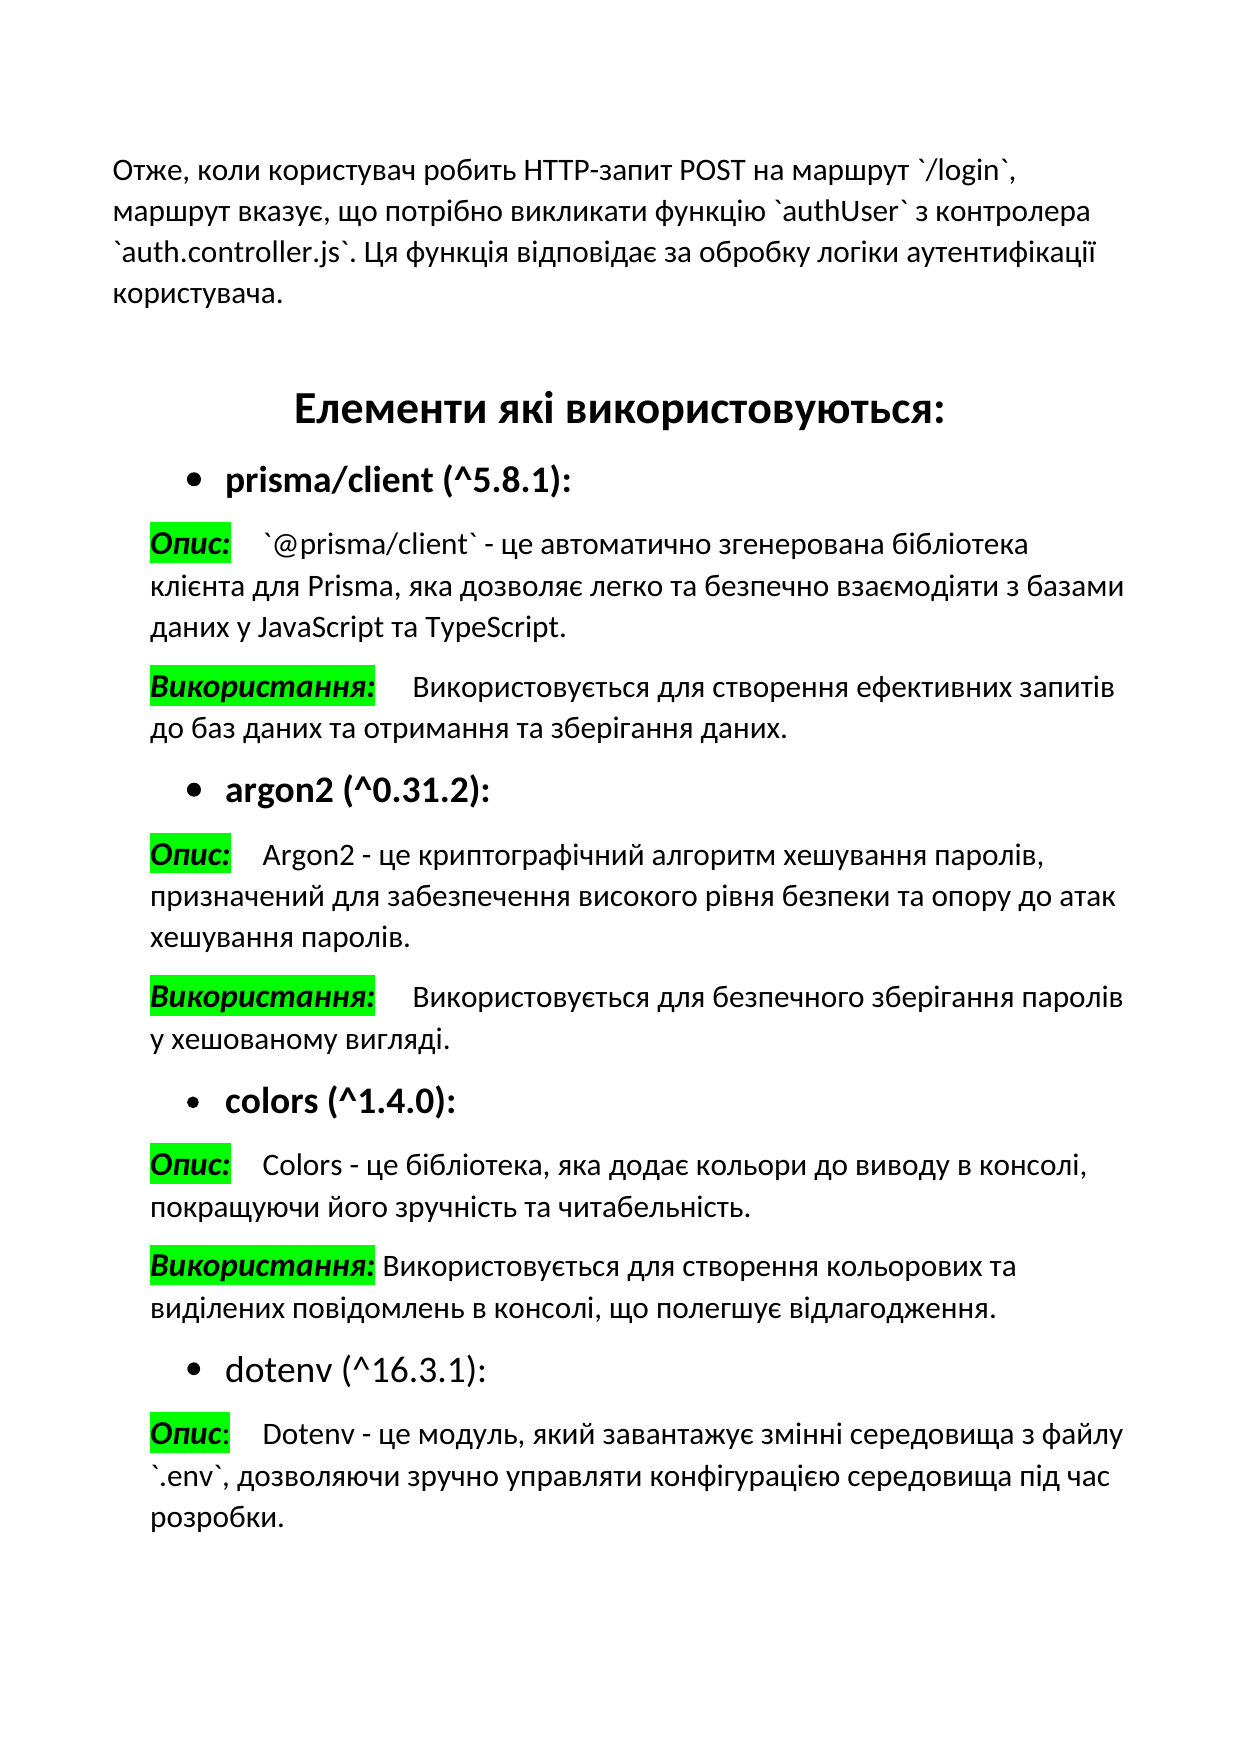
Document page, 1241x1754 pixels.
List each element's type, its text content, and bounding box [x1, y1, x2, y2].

text Опис: Colors - це бібліотека, яка додає кольори до виводу в консолі, покращуючи його зручність та читабельність. [150, 1143, 1128, 1225]
list colors (^1.4.0): [187, 1077, 1128, 1123]
text Отже, коли користувач робить HTTP-запит POST на маршрут `/login`, маршрут вказує, що потрібно викликати функцію `authUser` з контролера `auth.controller.js`. Ця функція відповідає за обробку логіки аутентифікації користувача. [112, 150, 1128, 312]
text Опис: Dotenv - це модуль, який завантажує змінні середовища з файлу `.env`, дозволяючи зручно управляти конфігурацією середовища під час розробки. [150, 1412, 1128, 1535]
text Опис: Argon2 - це криптографічний алгоритм хешування паролів, призначений для забезпечення високого рівня безпеки та опору до атак хешування паролів. [150, 832, 1128, 956]
text Використання: Використовується для створення кольорових та виділених повідомлень в консолі, що полегшує відлагодження. [150, 1244, 1128, 1326]
list argon2 (^0.31.2): [187, 766, 1128, 812]
text Використання: Використовується для безпечного зберігання паролів у хешованому вигляді. [150, 975, 1128, 1057]
text Елементи які використовуються: [112, 379, 1128, 435]
text Використання: Використовується для створення ефективних запитів до баз даних та отримання та зберігання даних. [150, 665, 1128, 747]
text Опис: `@prisma/client` - це автоматично згенерована бібліотека клієнта для Prisma, яка дозволяє легко та безпечно взаємодіяти з базами даних у JavaScript та TypeScript. [150, 522, 1128, 645]
list dotenv (^16.3.1): [187, 1346, 1128, 1392]
list prisma/client (^5.8.1): [187, 456, 1128, 502]
